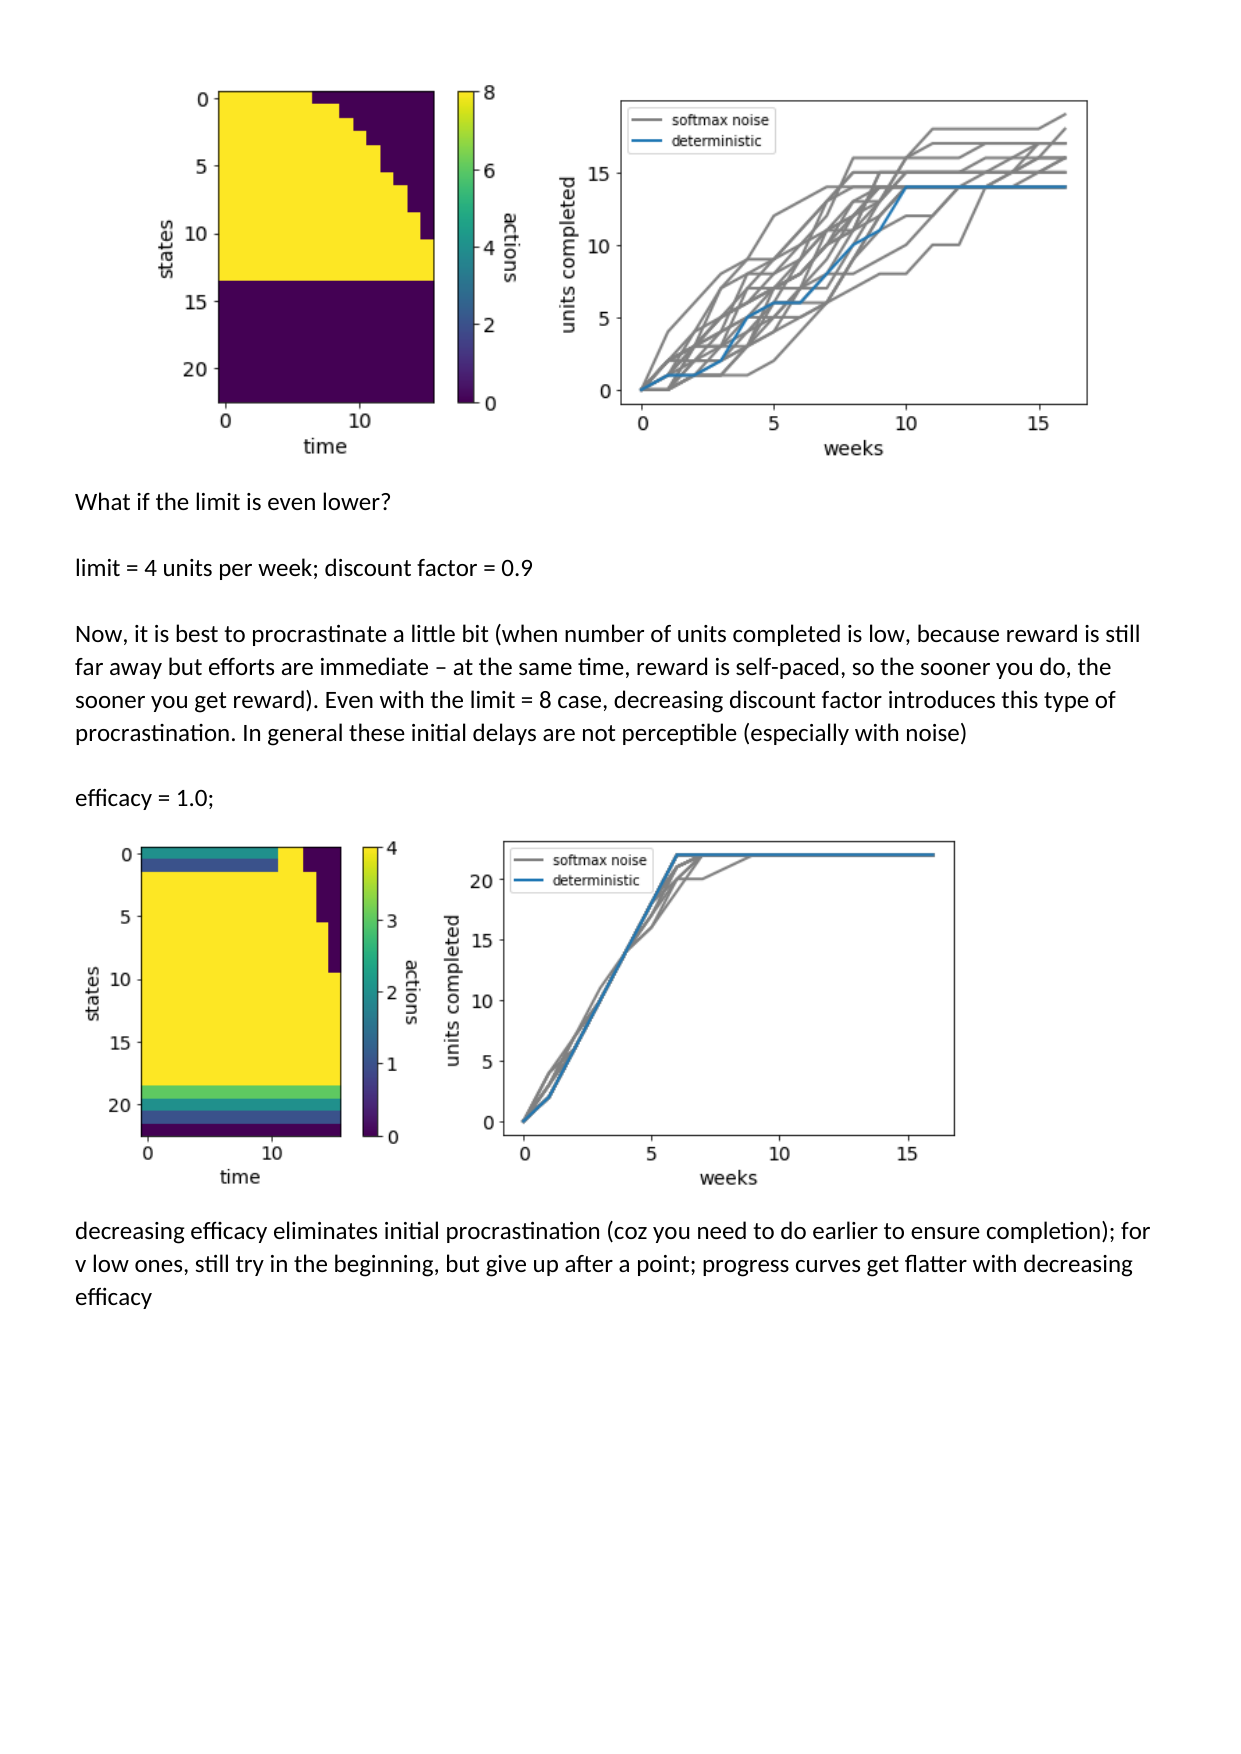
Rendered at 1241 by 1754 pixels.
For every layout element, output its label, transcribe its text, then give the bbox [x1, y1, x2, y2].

picture [551, 92, 1095, 468]
text What if the limit is even lower? limit = 4 units per week; discount factor = 0.9 Now, it is best to procrastinate a little bit (when number of units completed is low, because reward is still far away but efforts are immediate – at the same time, reward is self-paced, so the sooner you do, the sooner you get reward). Even with the limit = 8 case, decreasing discount factor introduces this type of procrastination. In general these initial delays are not perceptible (especially with noise) efficacy = 1.0; [75, 486, 1165, 813]
picture [75, 832, 426, 1197]
picture [436, 833, 962, 1197]
picture [147, 75, 526, 468]
